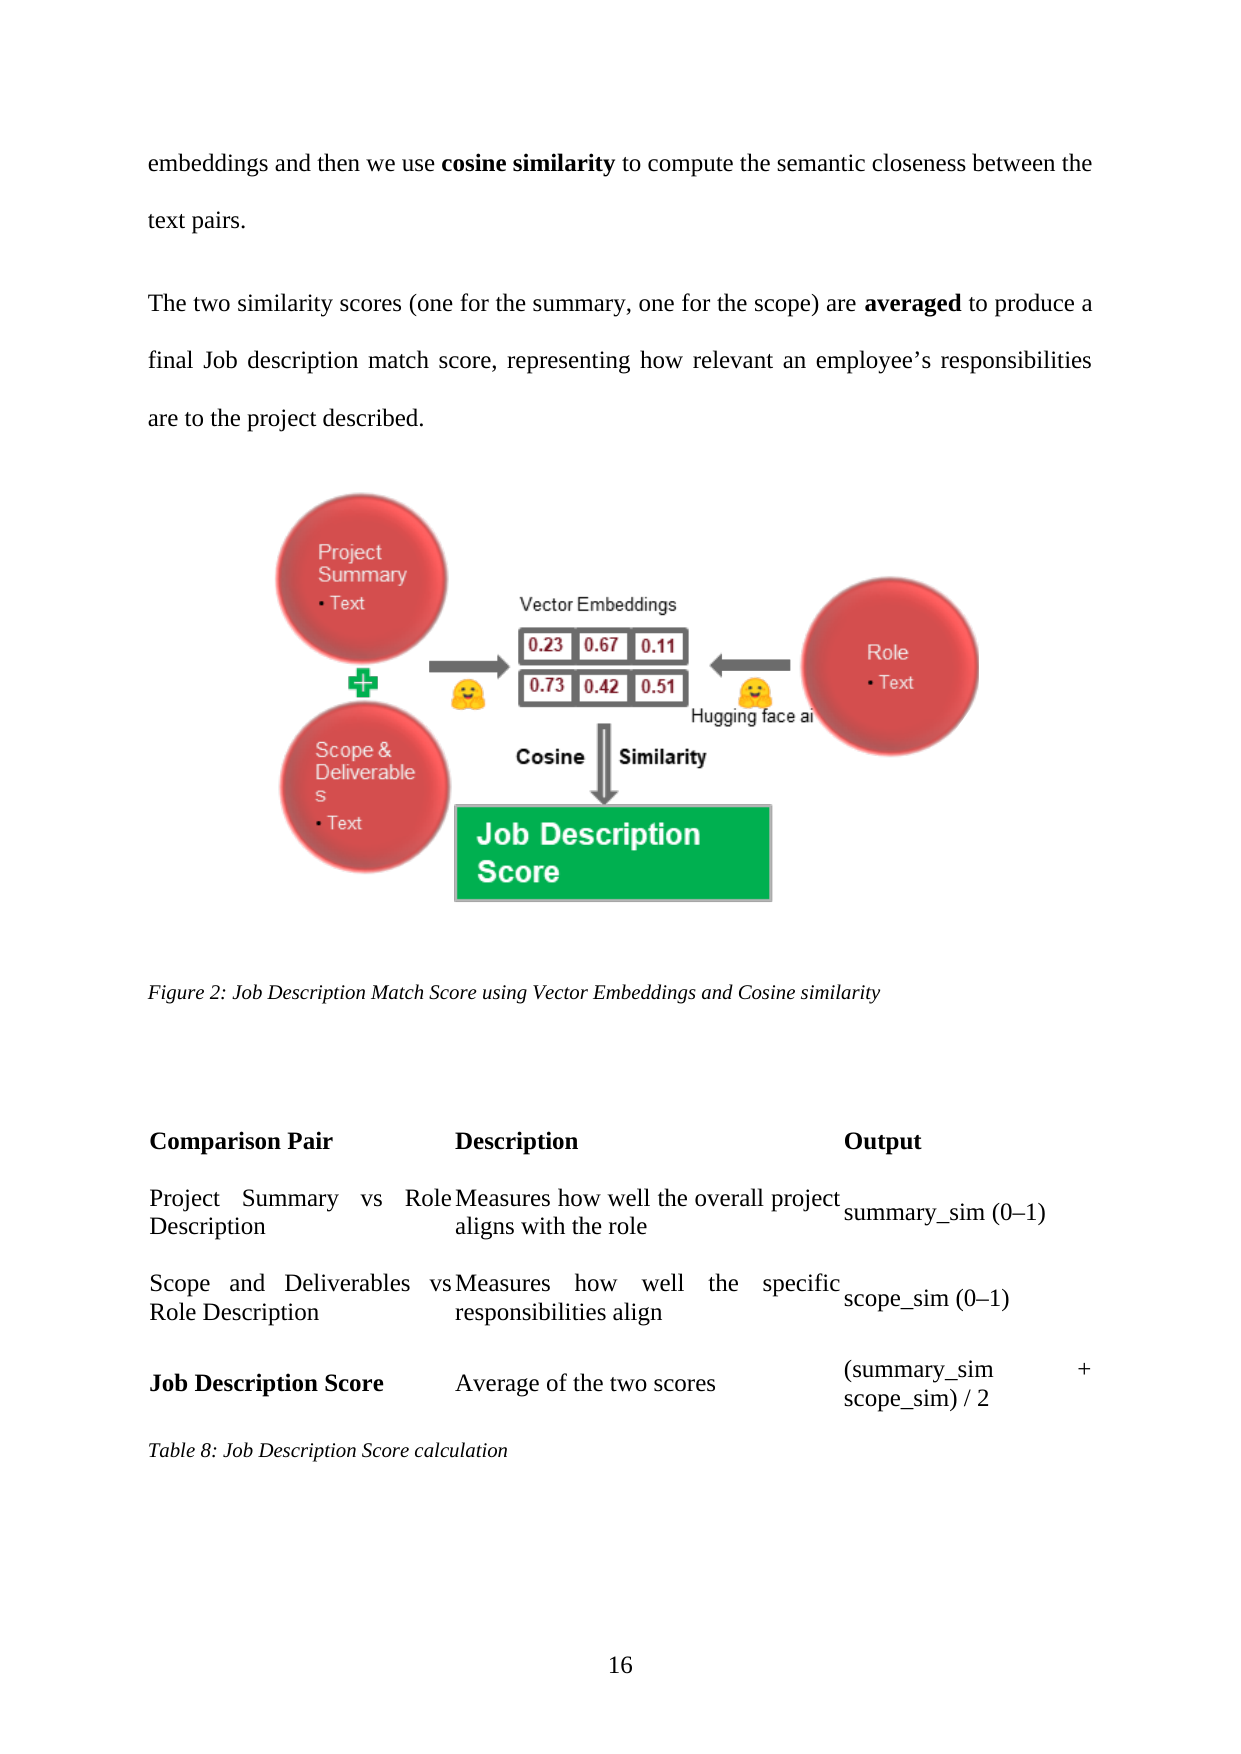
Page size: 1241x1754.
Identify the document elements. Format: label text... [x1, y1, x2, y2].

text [148, 148, 1093, 234]
table_cell Measures how well the overall project aligns with the role [454, 1181, 842, 1267]
table_cell scope_sim (0–1) [842, 1267, 1093, 1352]
table_cell (summary_sim + scope_sim) / 2 [842, 1352, 1093, 1438]
text The two similarity scores (one for the summary, one for the scope) are averaged to produce a final Job description match score, representing how relevant an employee’s responsibilities are to the project described. [148, 288, 1093, 431]
table_cell Scope and Deliverables vs Role Description [148, 1267, 453, 1352]
table_cell Project Summary vs Role Description [148, 1181, 453, 1267]
table_cell summary_sim (0–1) [842, 1181, 1093, 1267]
table_header Output [842, 1124, 1093, 1181]
table_cell Average of the two scores [454, 1352, 842, 1438]
table_cell Measures how well the specific responsibilities align [454, 1267, 842, 1352]
table_header Comparison Pair [148, 1124, 453, 1181]
table_header Description [454, 1124, 842, 1181]
picture [272, 490, 978, 905]
table_cell Job Description Score [148, 1352, 453, 1438]
